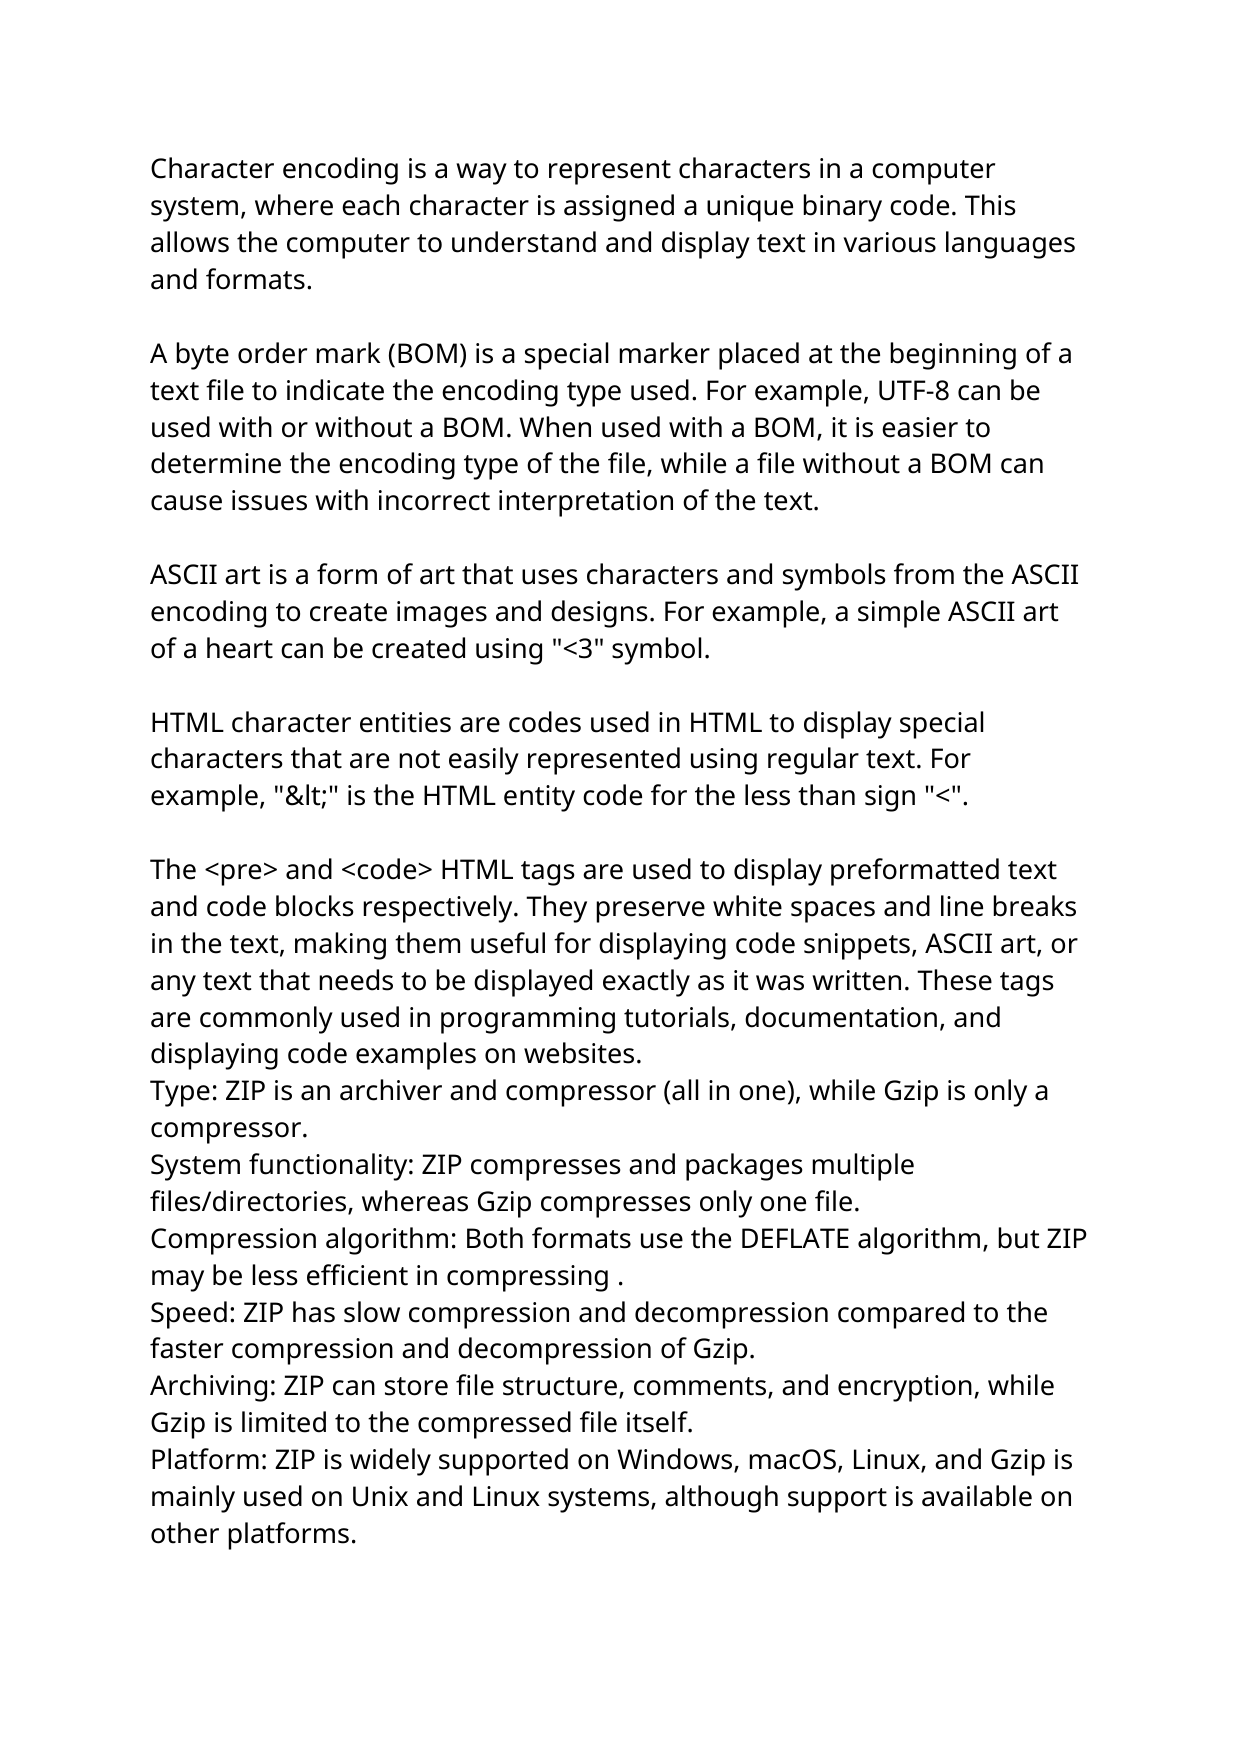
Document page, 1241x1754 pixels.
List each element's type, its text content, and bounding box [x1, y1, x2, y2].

text Type: ZIP is an archiver and compressor (all in one), while Gzip is only a compressor. [150, 1072, 1090, 1146]
text Speed: ZIP has slow compression and decompression compared to the faster compression and decompression of Gzip. [150, 1293, 1090, 1367]
text System functionality: ZIP compresses and packages multiple files/directories, whereas Gzip compresses only one file. [150, 1146, 1090, 1219]
text HTML character entities are codes used in HTML to display special characters that are not easily represented using regular text. For example, "&lt;" is the HTML entity code for the less than sign "<". [150, 703, 1090, 814]
text The <pre> and <code> HTML tags are used to display preformatted text and code blocks respectively. They preserve white spaces and line breaks in the text, making them useful for displaying code snippets, ASCII art, or any text that needs to be displayed exactly as it was written. These tags are commonly used in programming tutorials, documentation, and displaying code examples on websites. [150, 851, 1090, 1072]
text A byte order mark (BOM) is a special marker placed at the beginning of a text file to indicate the encoding type used. For example, UTF-8 can be used with or without a BOM. When used with a BOM, it is easier to determine the encoding type of the file, while a file without a BOM can cause issues with incorrect interpretation of the text. [150, 334, 1090, 519]
text Platform: ZIP is widely supported on Windows, macOS, Linux, and Gzip is mainly used on Unix and Linux systems, although support is available on other platforms. [150, 1441, 1090, 1551]
text Archiving: ZIP can store file structure, comments, and encryption, while Gzip is limited to the compressed file itself. [150, 1367, 1090, 1441]
text Character encoding is a way to represent characters in a computer system, where each character is assigned a unique binary code. This allows the computer to understand and display text in various languages and formats. [150, 150, 1090, 297]
text Compression algorithm: Both formats use the DEFLATE algorithm, but ZIP may be less efficient in compressing . [150, 1219, 1090, 1293]
text ASCII art is a form of art that uses characters and symbols from the ASCII encoding to create images and designs. For example, a simple ASCII art of a heart can be created using "<3" symbol. [150, 556, 1090, 666]
